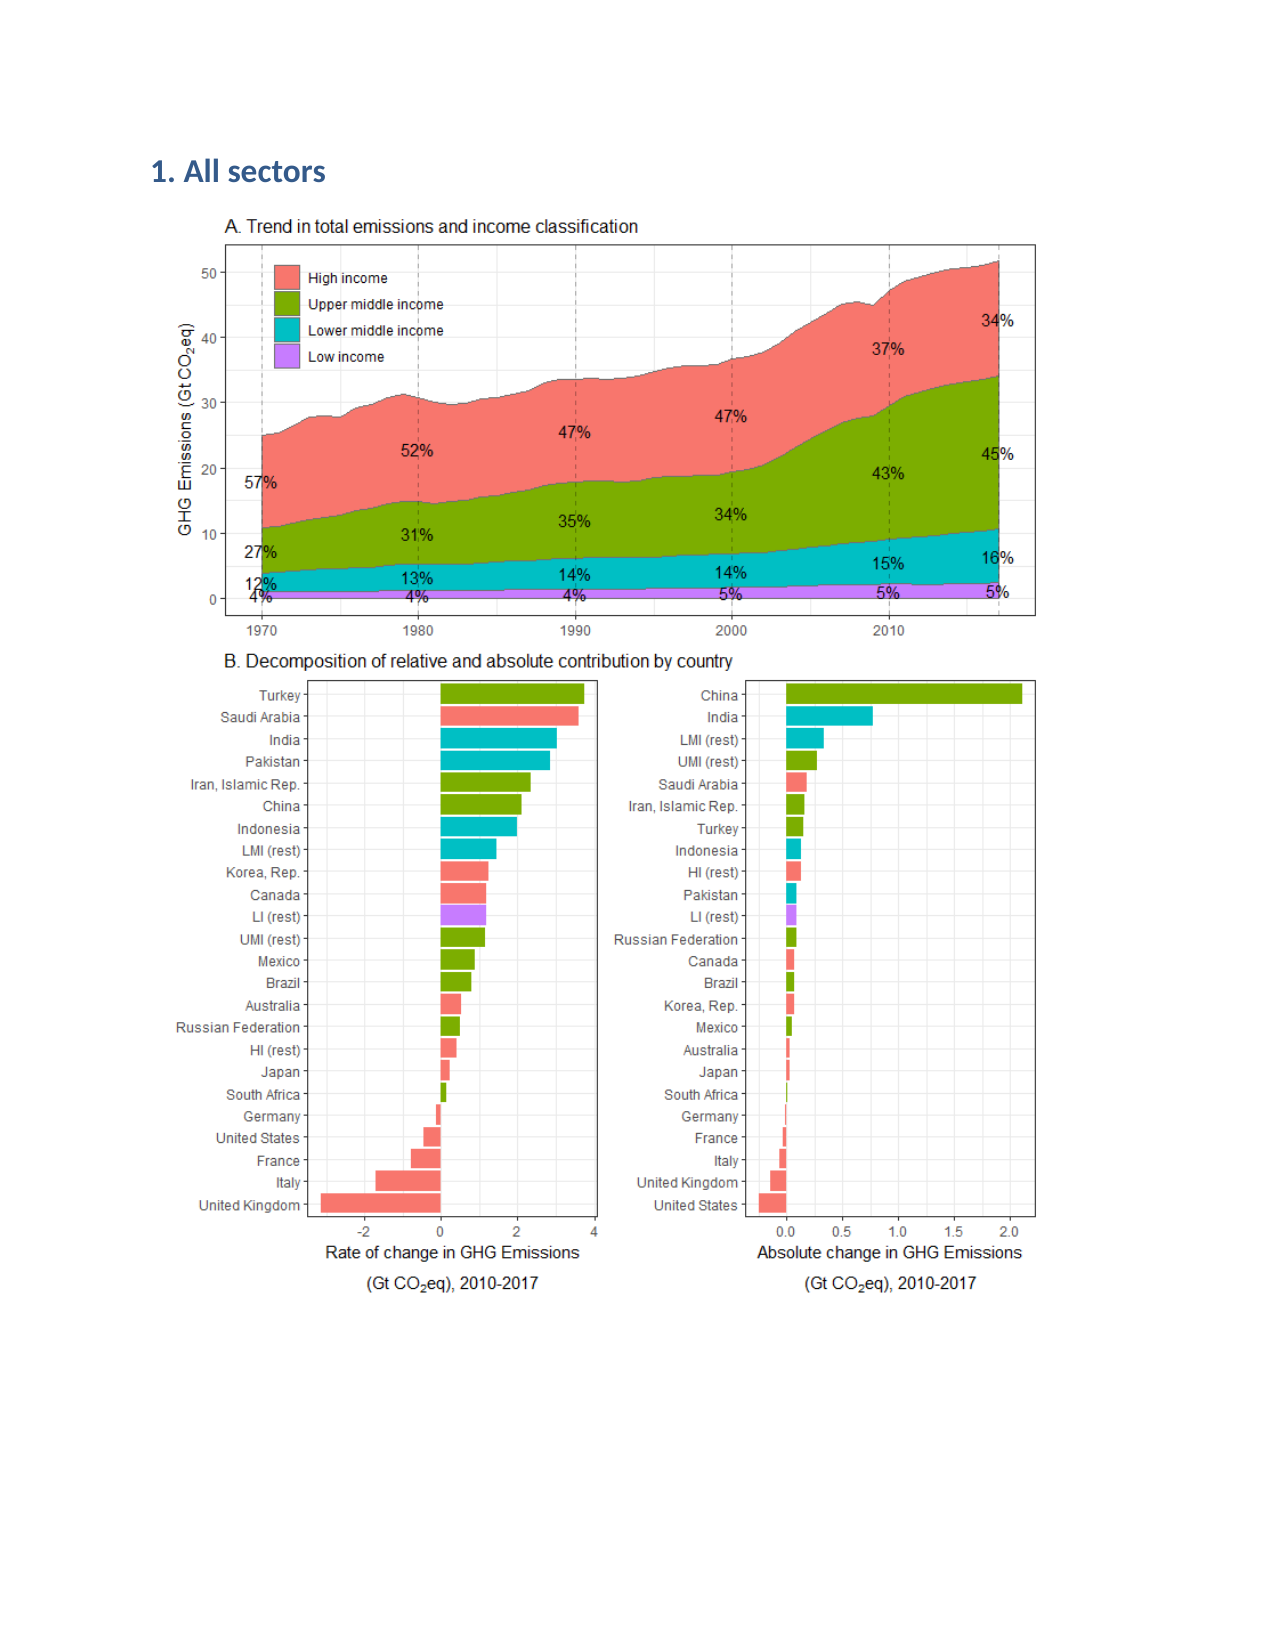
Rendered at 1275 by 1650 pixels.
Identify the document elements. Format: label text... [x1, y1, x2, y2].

picture [168, 209, 1044, 1304]
subtitle 1. All sectors [150, 150, 1125, 191]
